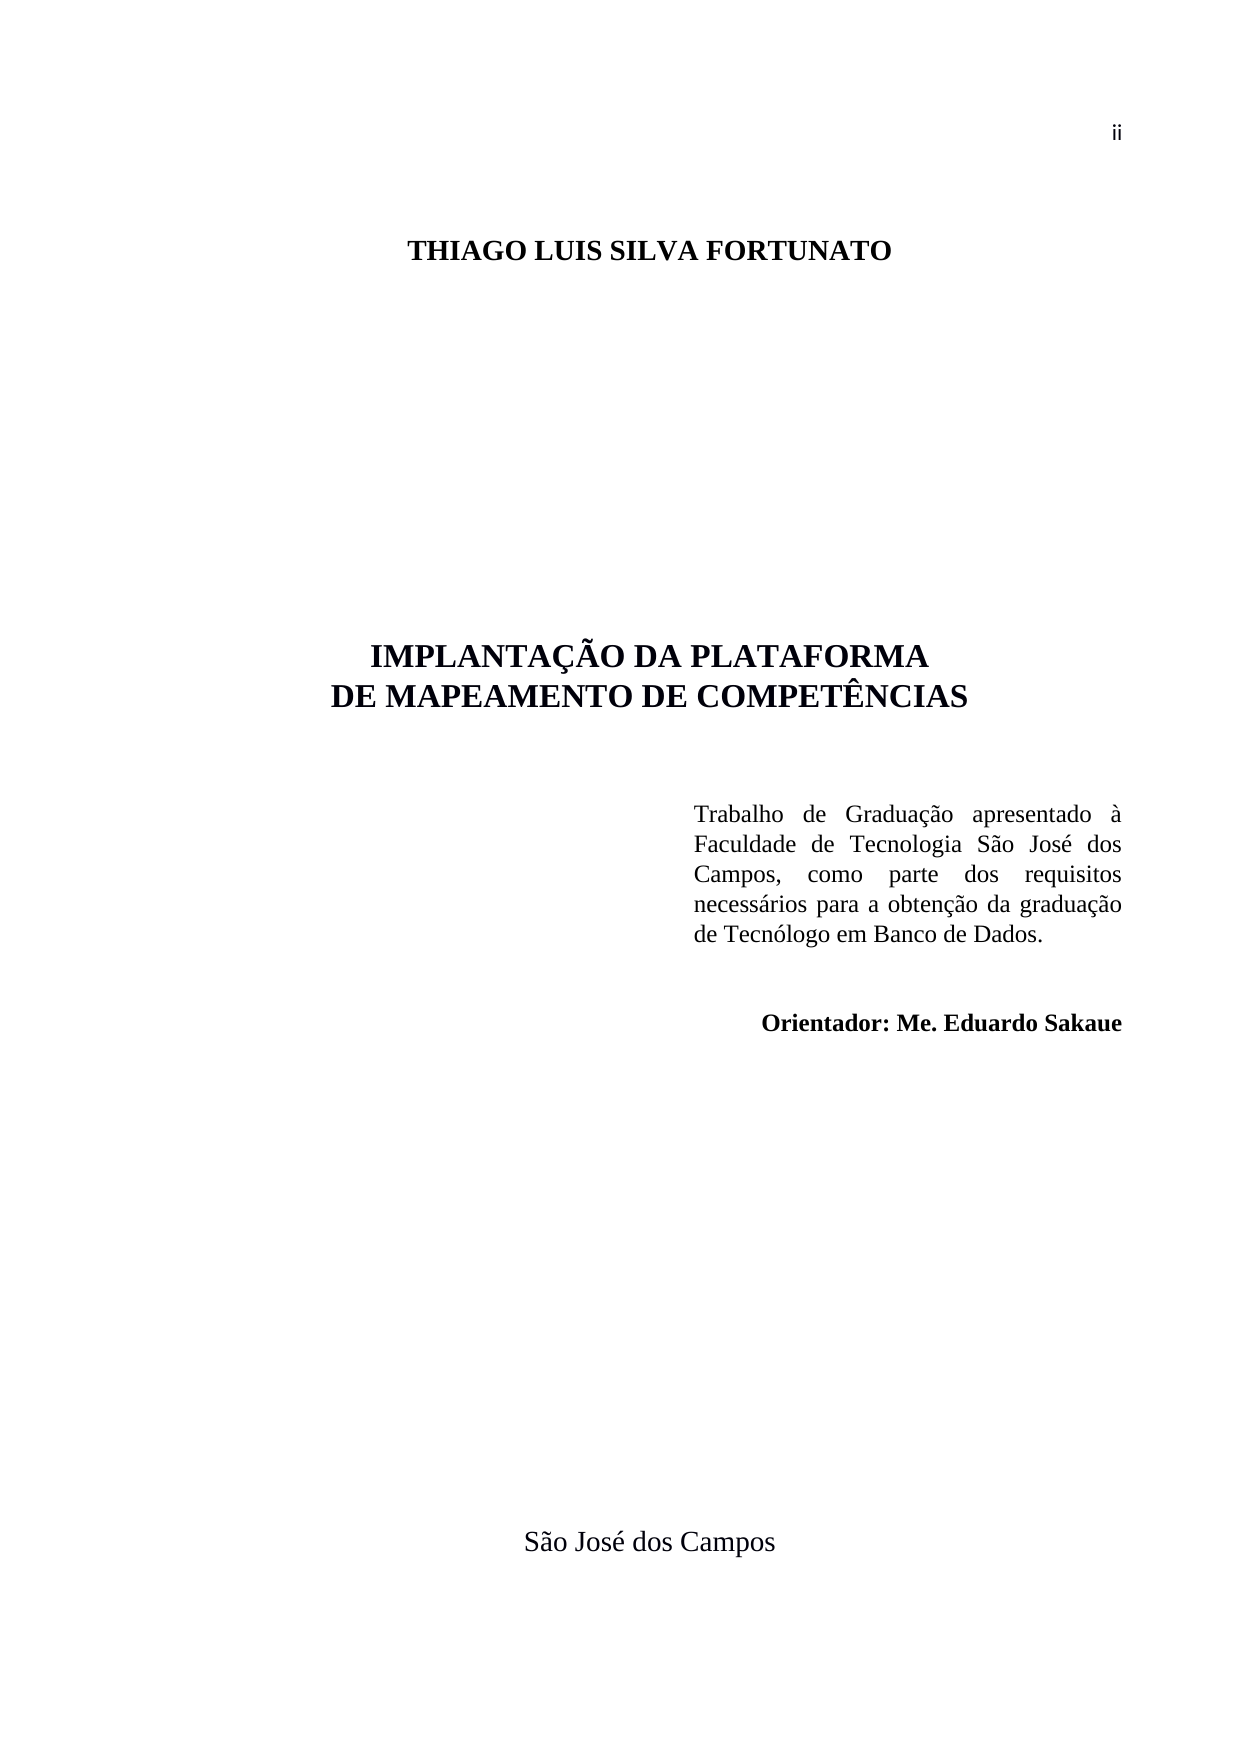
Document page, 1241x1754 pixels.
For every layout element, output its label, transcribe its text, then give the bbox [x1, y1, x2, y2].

text São José dos Campos [177, 1524, 1122, 1557]
text Trabalho de Graduação apresentado à Faculdade de Tecnologia São José dos Campos, como parte dos requisitos necessários para a obtenção da graduação de Tecnólogo em Banco de Dados. [693, 799, 1122, 948]
text Orientador: Me. Eduardo Sakaue [709, 1008, 1122, 1036]
text IMPLANTAÇÃO DA PLATAFORMA [177, 636, 1122, 674]
text THIAGO LUIS SILVA FORTUNATO [177, 233, 1122, 267]
text DE MAPEAMENTO DE COMPETÊNCIAS [177, 676, 1122, 714]
